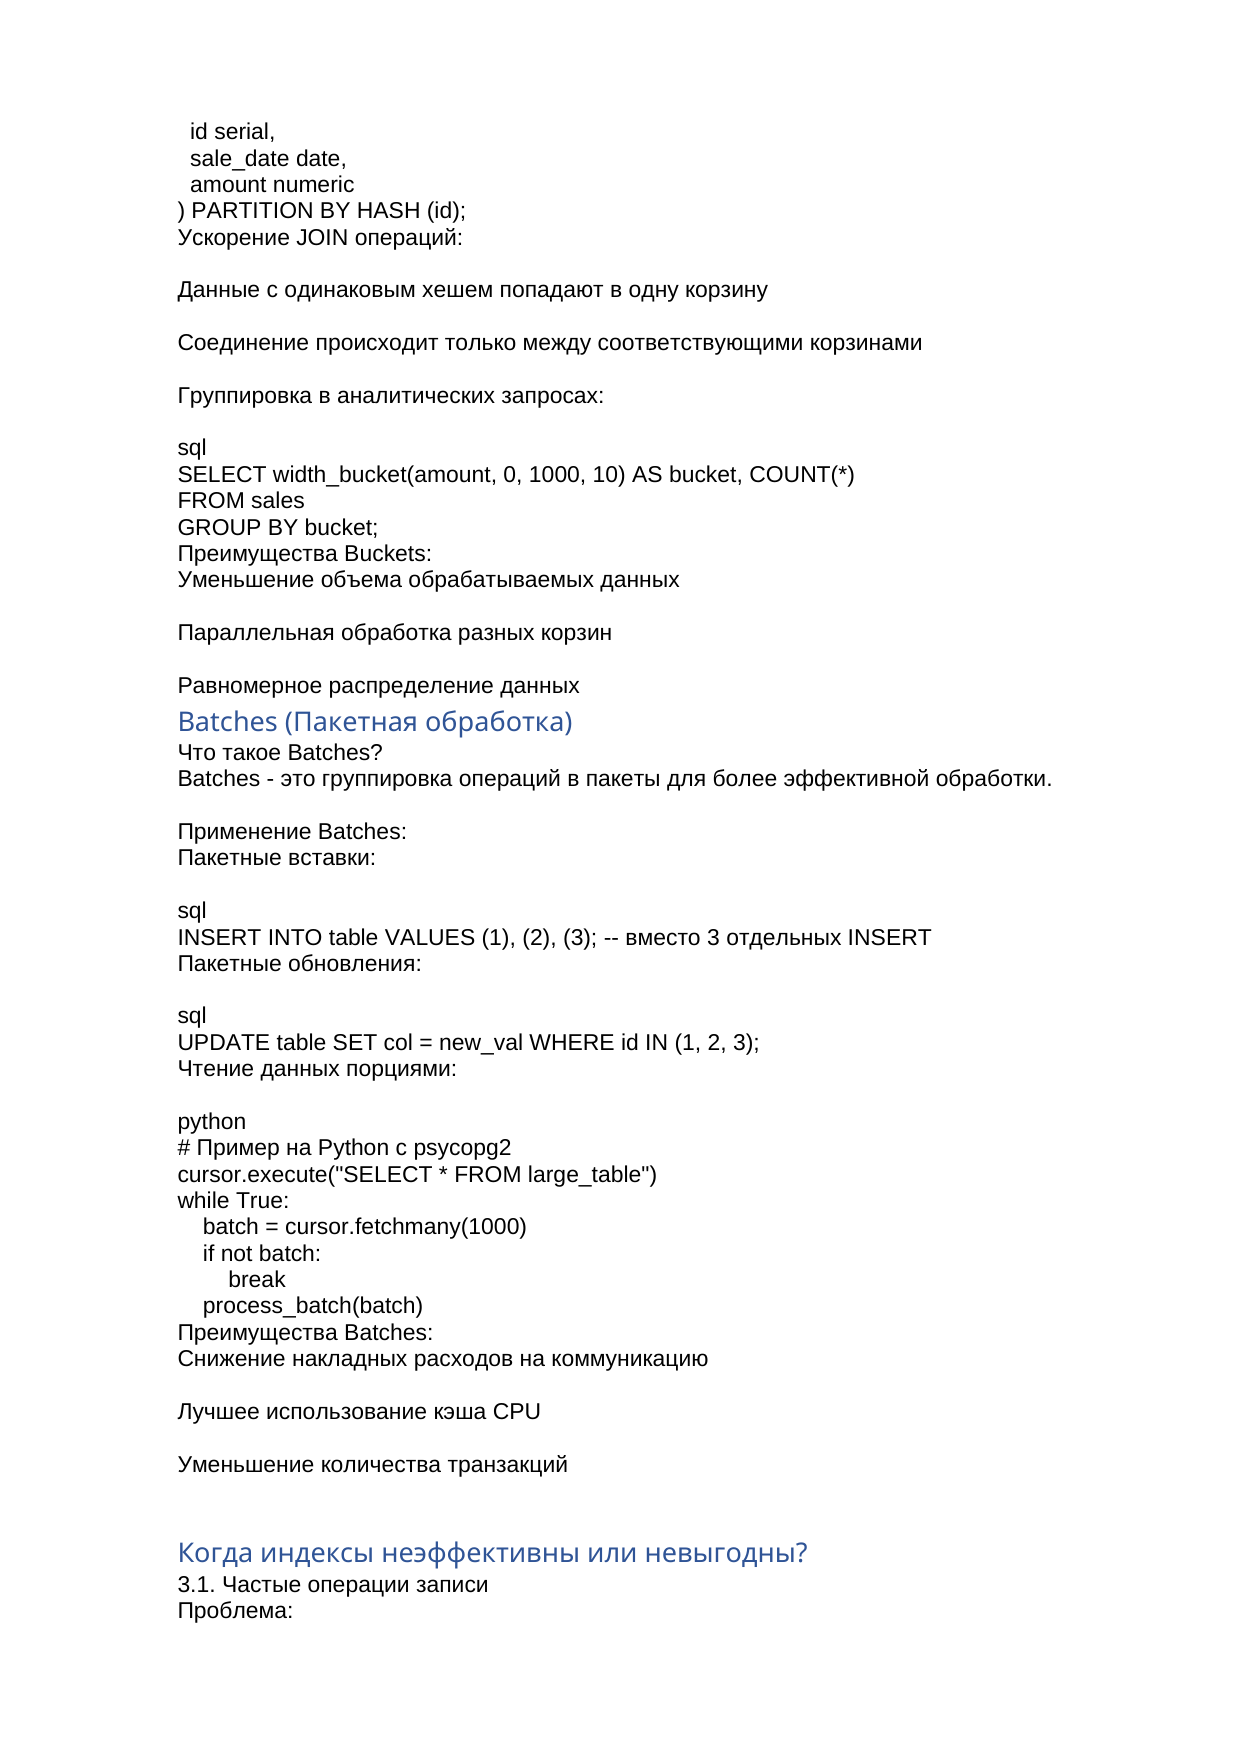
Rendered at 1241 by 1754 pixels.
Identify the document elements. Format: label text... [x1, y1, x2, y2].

text INSERT INTO table VALUES (1), (2), (3); -- вместо 3 отдельных INSERT [177, 923, 1152, 950]
text # Пример на Python с psycopg2 [177, 1134, 1152, 1161]
text SELECT width_bucket(amount, 0, 1000, 10) AS bucket, COUNT(*) [177, 461, 1152, 487]
text UPDATE table SET col = new_val WHERE id IN (1, 2, 3); [177, 1029, 1152, 1055]
text ) PARTITION BY HASH (id); [177, 197, 1152, 223]
text Снижение накладных расходов на коммуникацию [177, 1345, 1152, 1371]
text sale_date date, [177, 144, 1152, 171]
text Уменьшение количества транзакций [177, 1451, 1152, 1477]
text Применение Batches: [177, 818, 1152, 844]
text Пакетные вставки: [177, 844, 1152, 871]
text Преимущества Batches: [177, 1319, 1152, 1345]
text Пакетные обновления: [177, 950, 1152, 976]
text while True: [177, 1187, 1152, 1213]
text Преимущества Buckets: [177, 540, 1152, 566]
text sql [177, 897, 1152, 923]
text 3.1. Частые операции записи [177, 1571, 1152, 1597]
text Лучшее использование кэша CPU [177, 1398, 1152, 1424]
text Соединение происходит только между соответствующими корзинами [177, 329, 1152, 355]
text sql [177, 1002, 1152, 1029]
text break [177, 1266, 1152, 1292]
text GROUP BY bucket; [177, 513, 1152, 540]
text Что такое Batches? [177, 739, 1152, 765]
text batch = cursor.fetchmany(1000) [177, 1213, 1152, 1240]
text sql [177, 434, 1152, 461]
text Чтение данных порциями: [177, 1055, 1152, 1082]
subtitle Когда индексы неэффективны или невыгодны? [177, 1534, 1152, 1571]
text Batches - это группировка операций в пакеты для более эффективной обработки. [177, 765, 1152, 792]
text Равномерное распределение данных [177, 672, 1152, 698]
text process_batch(batch) [177, 1292, 1152, 1319]
text python [177, 1108, 1152, 1134]
text FROM sales [177, 487, 1152, 513]
text amount numeric [177, 171, 1152, 197]
text Данные с одинаковым хешем попадают в одну корзину [177, 276, 1152, 303]
text Уменьшение объема обрабатываемых данных [177, 566, 1152, 592]
text Ускорение JOIN операций: [177, 223, 1152, 250]
text Параллельная обработка разных корзин [177, 619, 1152, 645]
text if not batch: [177, 1240, 1152, 1266]
text Группировка в аналитических запросах: [177, 382, 1152, 408]
text cursor.execute("SELECT * FROM large_table") [177, 1161, 1152, 1187]
subtitle Batches (Пакетная обработка) [177, 702, 1152, 739]
text id serial, [177, 118, 1152, 144]
text Проблема: [177, 1597, 1152, 1623]
